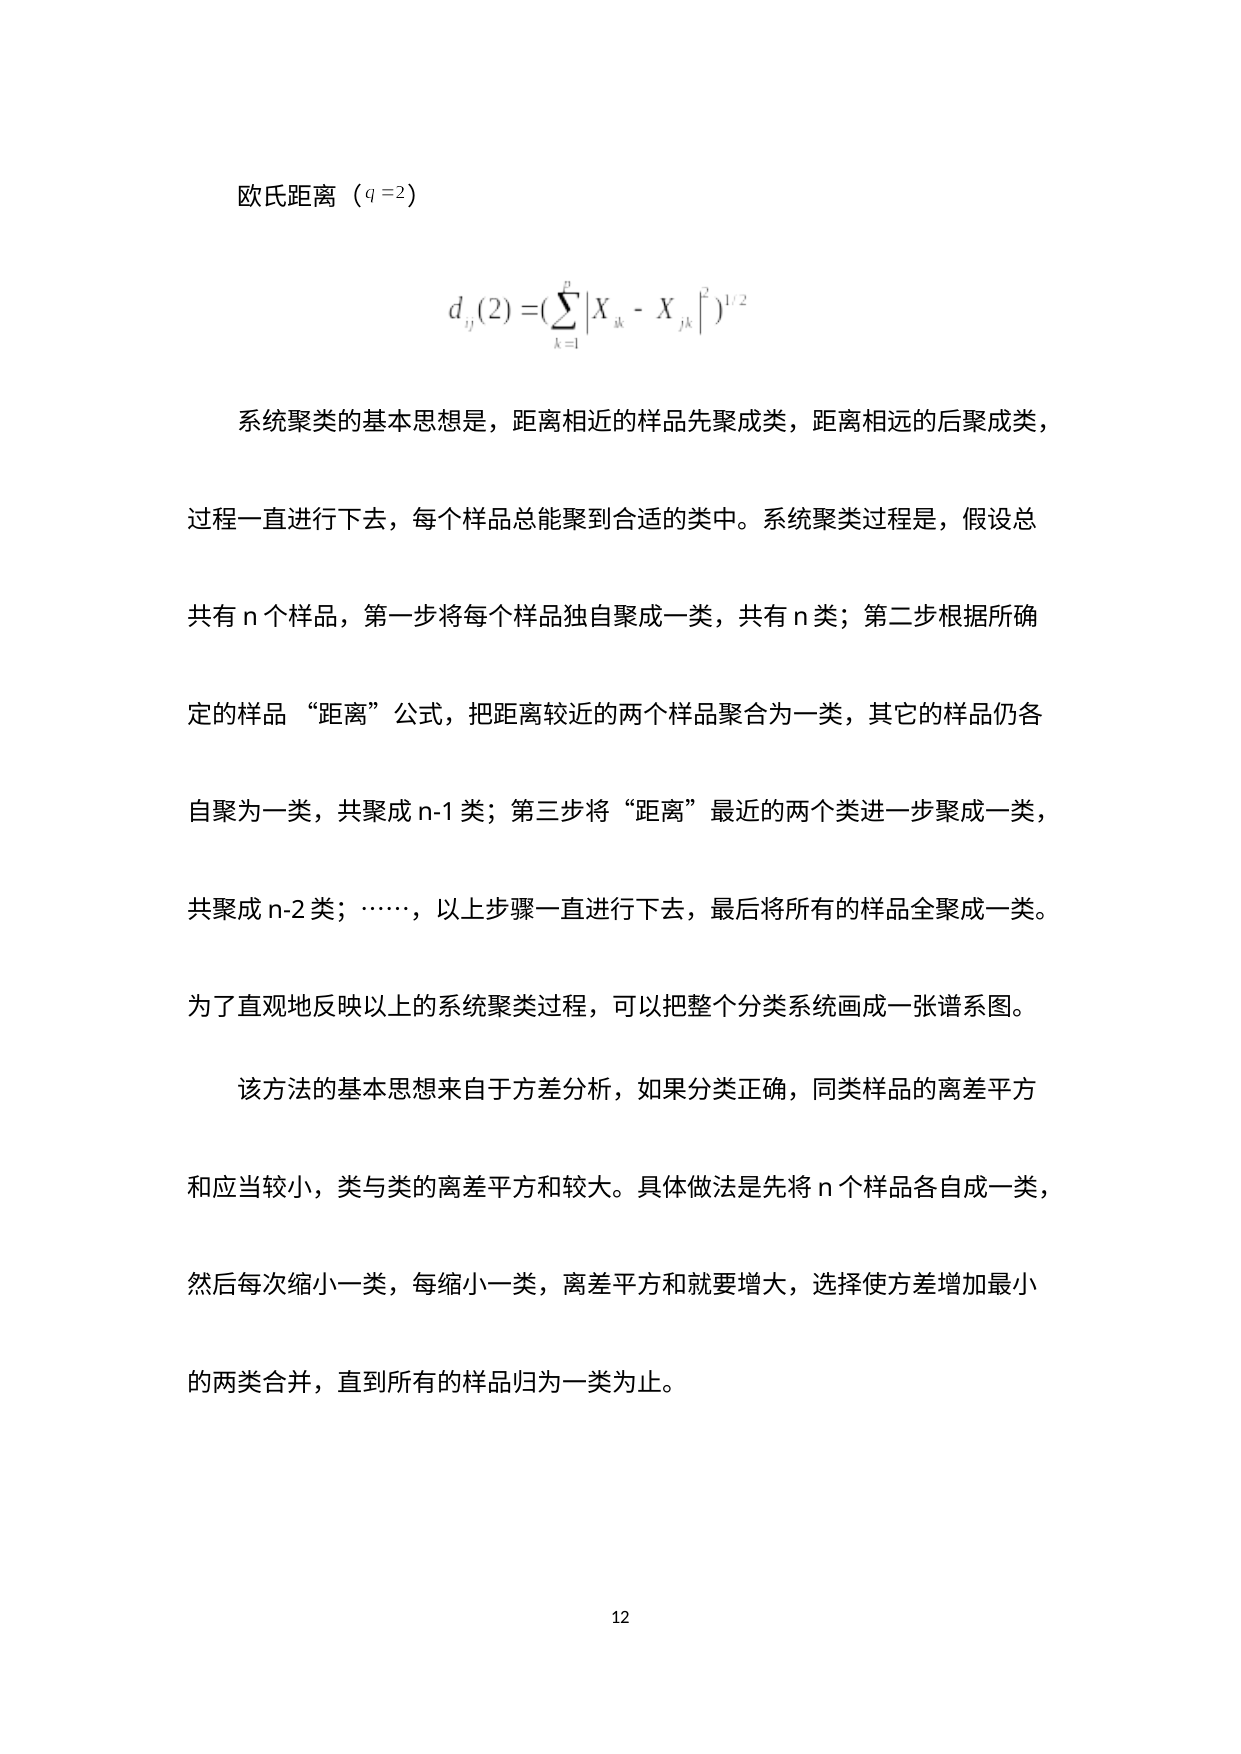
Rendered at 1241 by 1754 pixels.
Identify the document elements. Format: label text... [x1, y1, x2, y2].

text 欧氏距离（） [187, 162, 1053, 227]
text 该方法的基本思想来自于方差分析，如果分类正确，同类样品的离差平方和应当较小，类与类的离差平方和较大。具体做法是先将n个样品各自成一类，然后每次缩小一类，每缩小一类，离差平方和就要增大，选择使方差增加最小的两类合并，直到所有的样品归为一类为止。 [187, 1055, 1053, 1413]
text 系统聚类的基本思想是，距离相近的样品先聚成类，距离相远的后聚成类，过程一直进行下去，每个样品总能聚到合适的类中。系统聚类过程是，假设总共有n个样品，第一步将每个样品独自聚成一类，共有n类；第二步根据所确定的样品 “距离”公式，把距离较近的两个样品聚合为一类，其它的样品仍各自聚为一类，共聚成n-1类；第三步将“距离”最近的两个类进一步聚成一类，共聚成n-2类；……，以上步骤一直进行下去，最后将所有的样品全聚成一类。为了直观地反映以上的系统聚类过程，可以把整个分类系统画成一张谱系图。 [187, 387, 1053, 1037]
